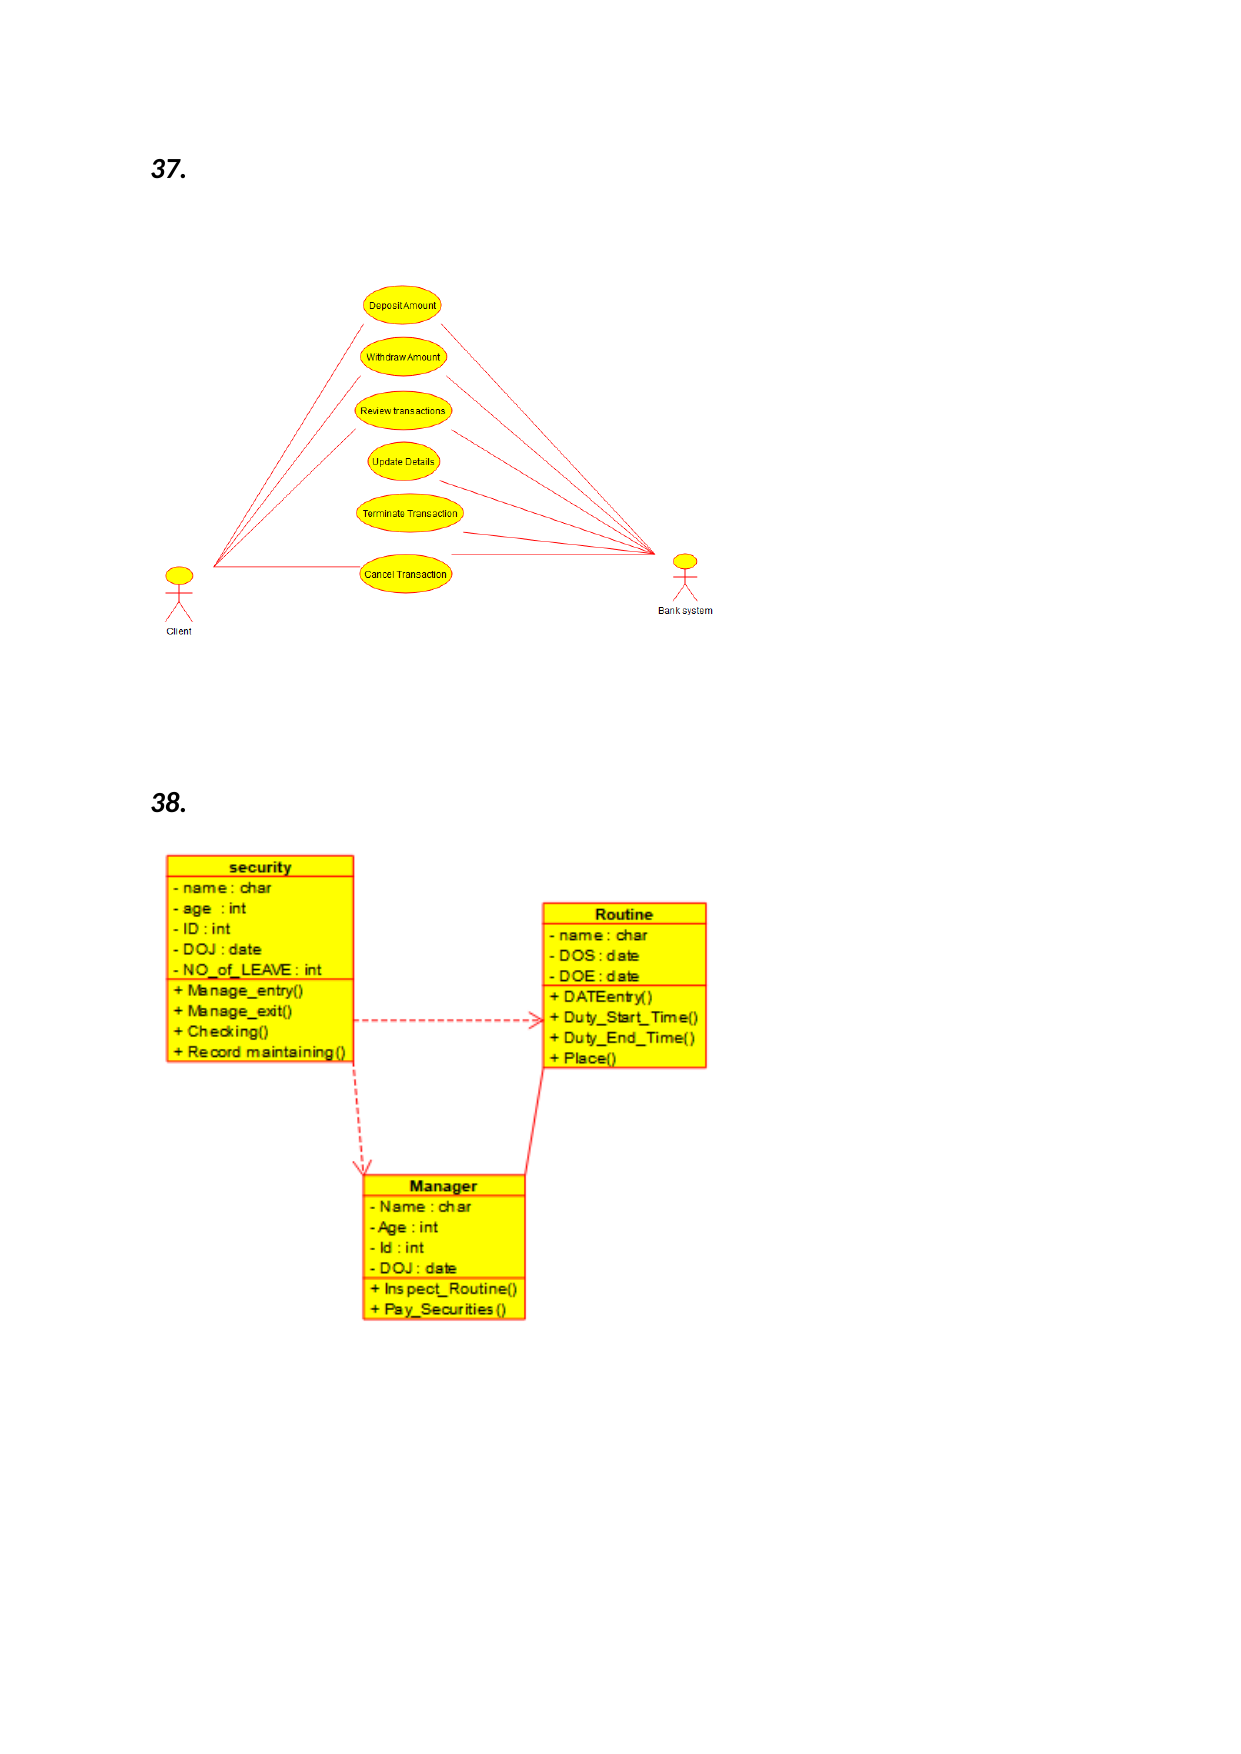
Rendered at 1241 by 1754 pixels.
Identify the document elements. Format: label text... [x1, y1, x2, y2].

picture [150, 839, 770, 1340]
text 37. [150, 150, 1090, 186]
text 38. [150, 784, 1090, 819]
picture [150, 260, 724, 655]
